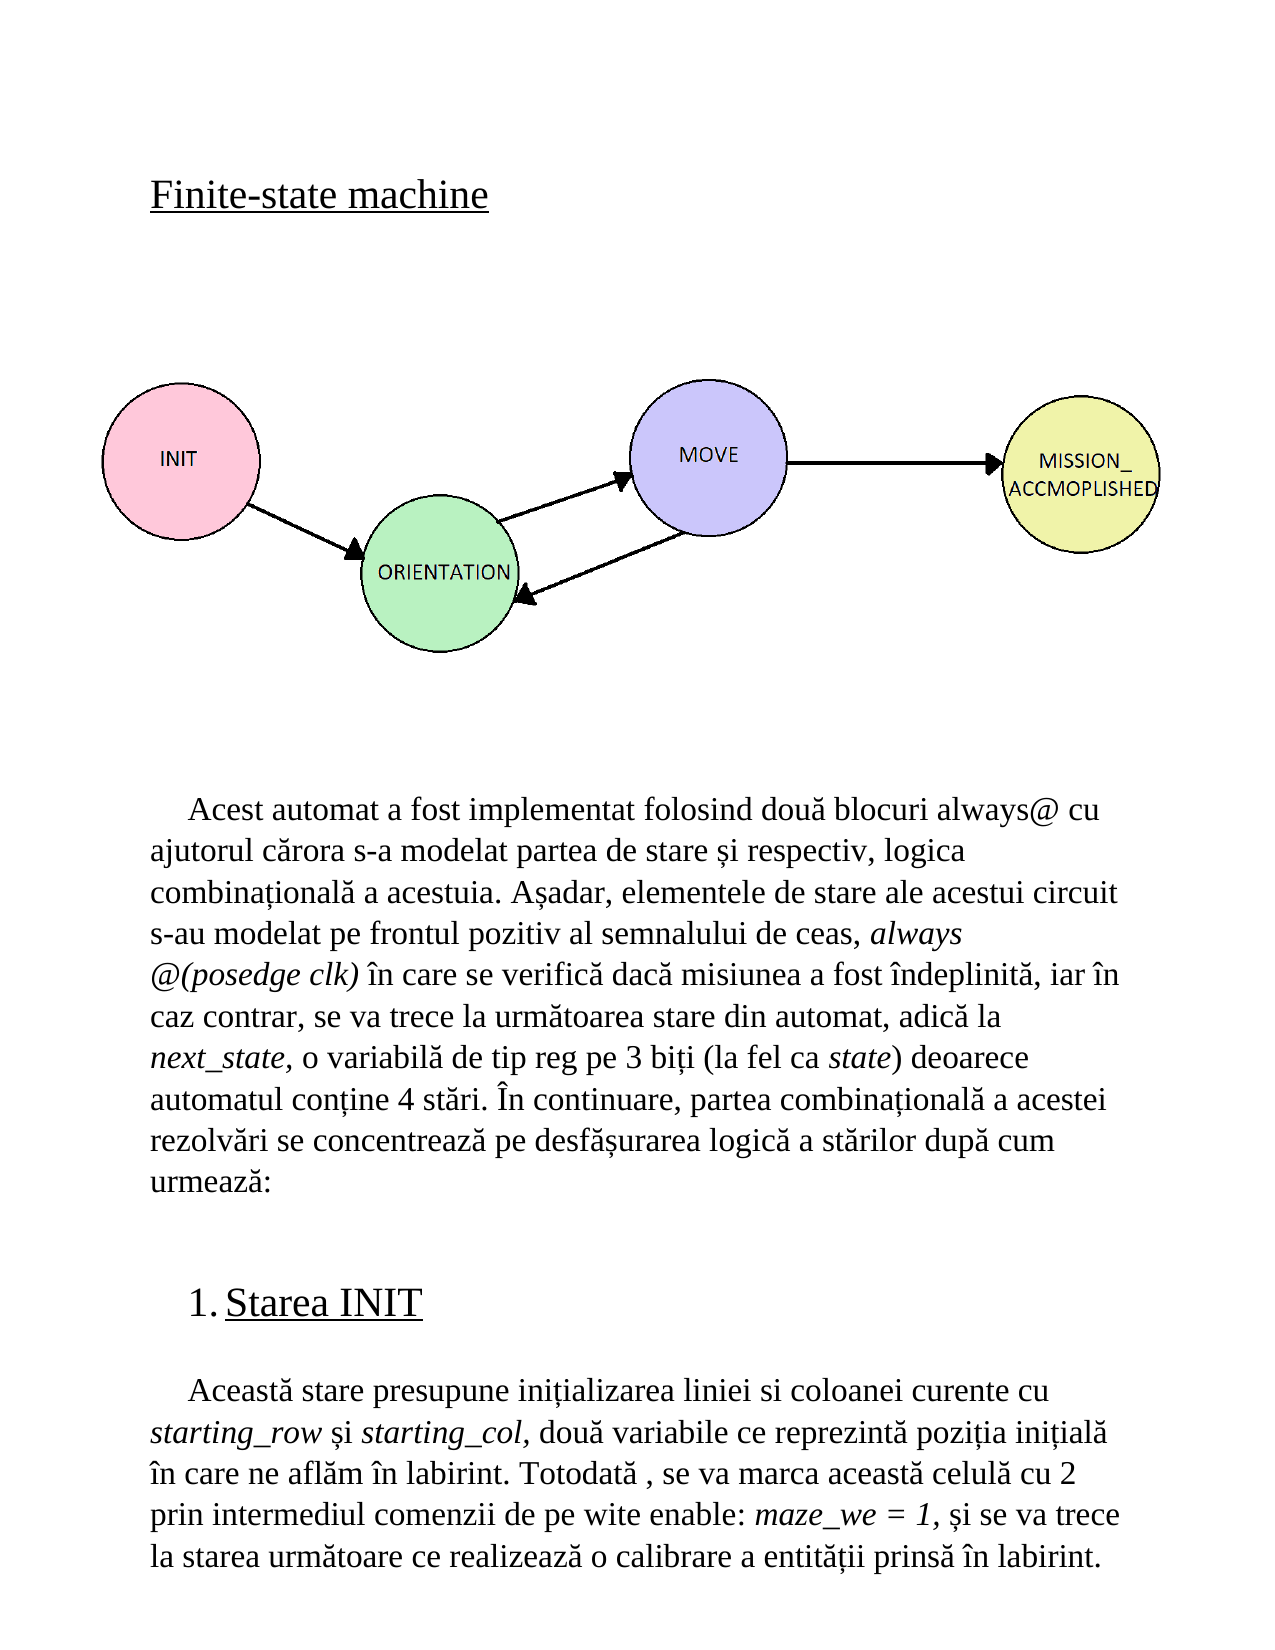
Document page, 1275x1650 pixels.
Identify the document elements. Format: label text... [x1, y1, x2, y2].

text Finite-state machine [150, 170, 1125, 218]
list Această stare presupune inițializarea liniei si coloanei curente cu starting_row și starting_col, două variabile ce reprezintă poziția inițială în care ne aflăm în labirint. Totodată , se va marca această celulă cu 2 prin intermediul comenzii de pe wite enable: maze_we = 1, și se va trece la starea următoare ce realizează o calibrare a entității prinsă în labirint. [150, 1371, 1125, 1574]
list Starea INIT [187, 1277, 1125, 1325]
picture [49, 291, 1226, 709]
text Acest automat a fost implementat folosind două blocuri always@ cu ajutorul cărora s-a modelat partea de stare și respectiv, logica combinațională a acestuia. Așadar, elementele de stare ale acestui circuit s-au modelat pe frontul pozitiv al semnalului de ceas, always @(posedge clk) în care se verifică dacă misiunea a fost îndeplinită, iar în caz contrar, se va trece la următoarea stare din automat, adică la next_state, o variabilă de tip reg pe 3 biți (la fel ca state) deoarece automatul conține 4 stări. În continuare, partea combinațională a acestei rezolvări se concentrează pe desfășurarea logică a stărilor după cum urmează: [150, 789, 1125, 1200]
